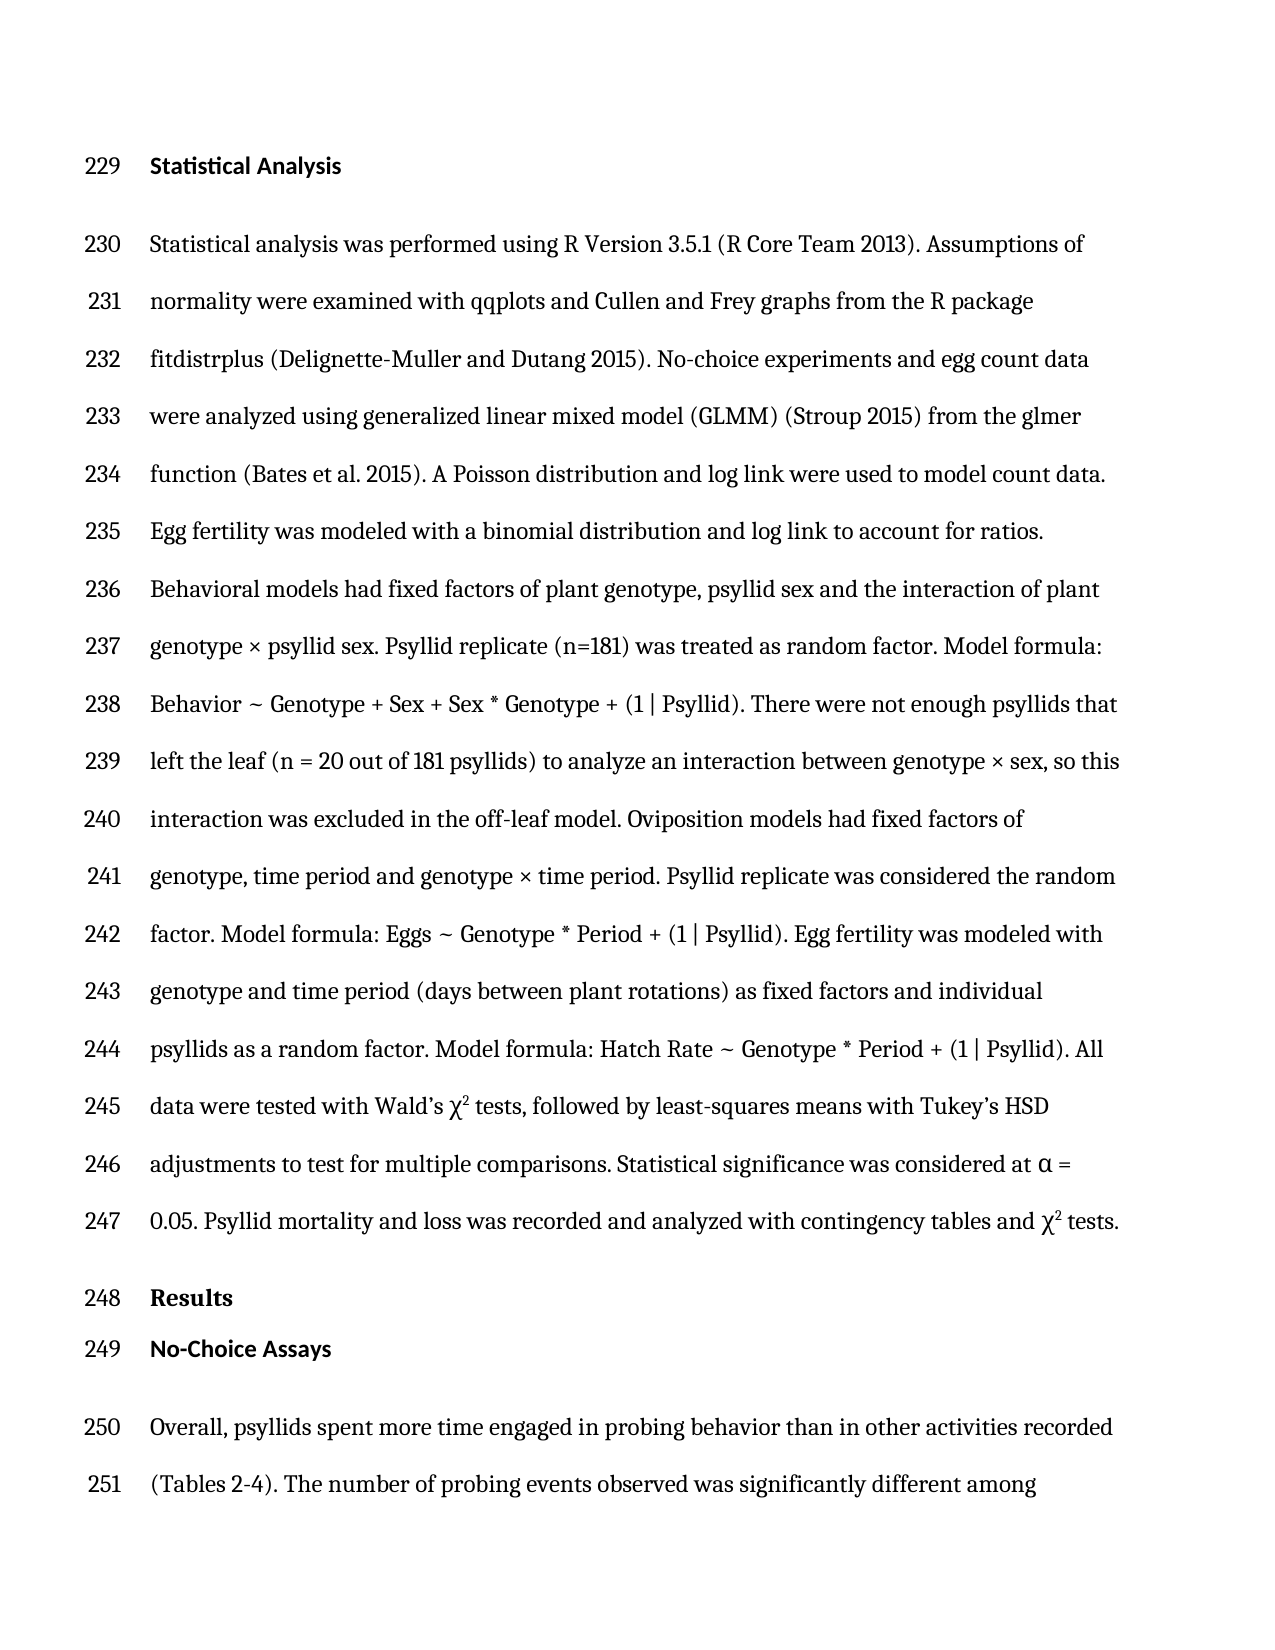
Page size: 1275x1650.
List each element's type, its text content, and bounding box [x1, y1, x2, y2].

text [150, 1413, 1125, 1499]
subtitle No-Choice Assays [150, 1333, 1125, 1364]
subtitle Statistical Analysis [150, 150, 1125, 181]
text Results [150, 1283, 1125, 1312]
text Statistical analysis was performed using R Version 3.5.1 (R Core Team 2013). Assumptions of normality were examined with qqplots and Cullen and Frey graphs from the R package fitdistrplus (Delignette-Muller and Dutang 2015). No-choice experiments and egg count data were analyzed using generalized linear mixed model (GLMM) (Stroup 2015) from the glmer function (Bates et al. 2015). A Poisson distribution and log link were used to model count data. Egg fertility was modeled with a binomial distribution and log link to account for ratios. Behavioral models had fixed factors of plant genotype, psyllid sex and the interaction of plant genotype × psyllid sex. Psyllid replicate (n=181) was treated as random factor. Model formula: Behavior ~ Genotype + Sex + Sex * Genotype + (1 | Psyllid). There were not enough psyllids that left the leaf (n = 20 out of 181 psyllids) to analyze an interaction between genotype × sex, so this interaction was excluded in the off-leaf model. Oviposition models had fixed factors of genotype, time period and genotype × time period. Psyllid replicate was considered the random factor. Model formula: Eggs ~ Genotype * Period + (1 | Psyllid). Egg fertility was modeled with genotype and time period (days between plant rotations) as fixed factors and individual psyllids as a random factor. Model formula: Hatch Rate ~ Genotype * Period + (1 | Psyllid). All data were tested with Wald’s χ2 tests, followed by least-squares means with Tukey’s HSD adjustments to test for multiple comparisons. Statistical significance was considered at α = 0.05. Psyllid mortality and loss was recorded and analyzed with contingency tables and χ2 tests. [150, 230, 1125, 1236]
